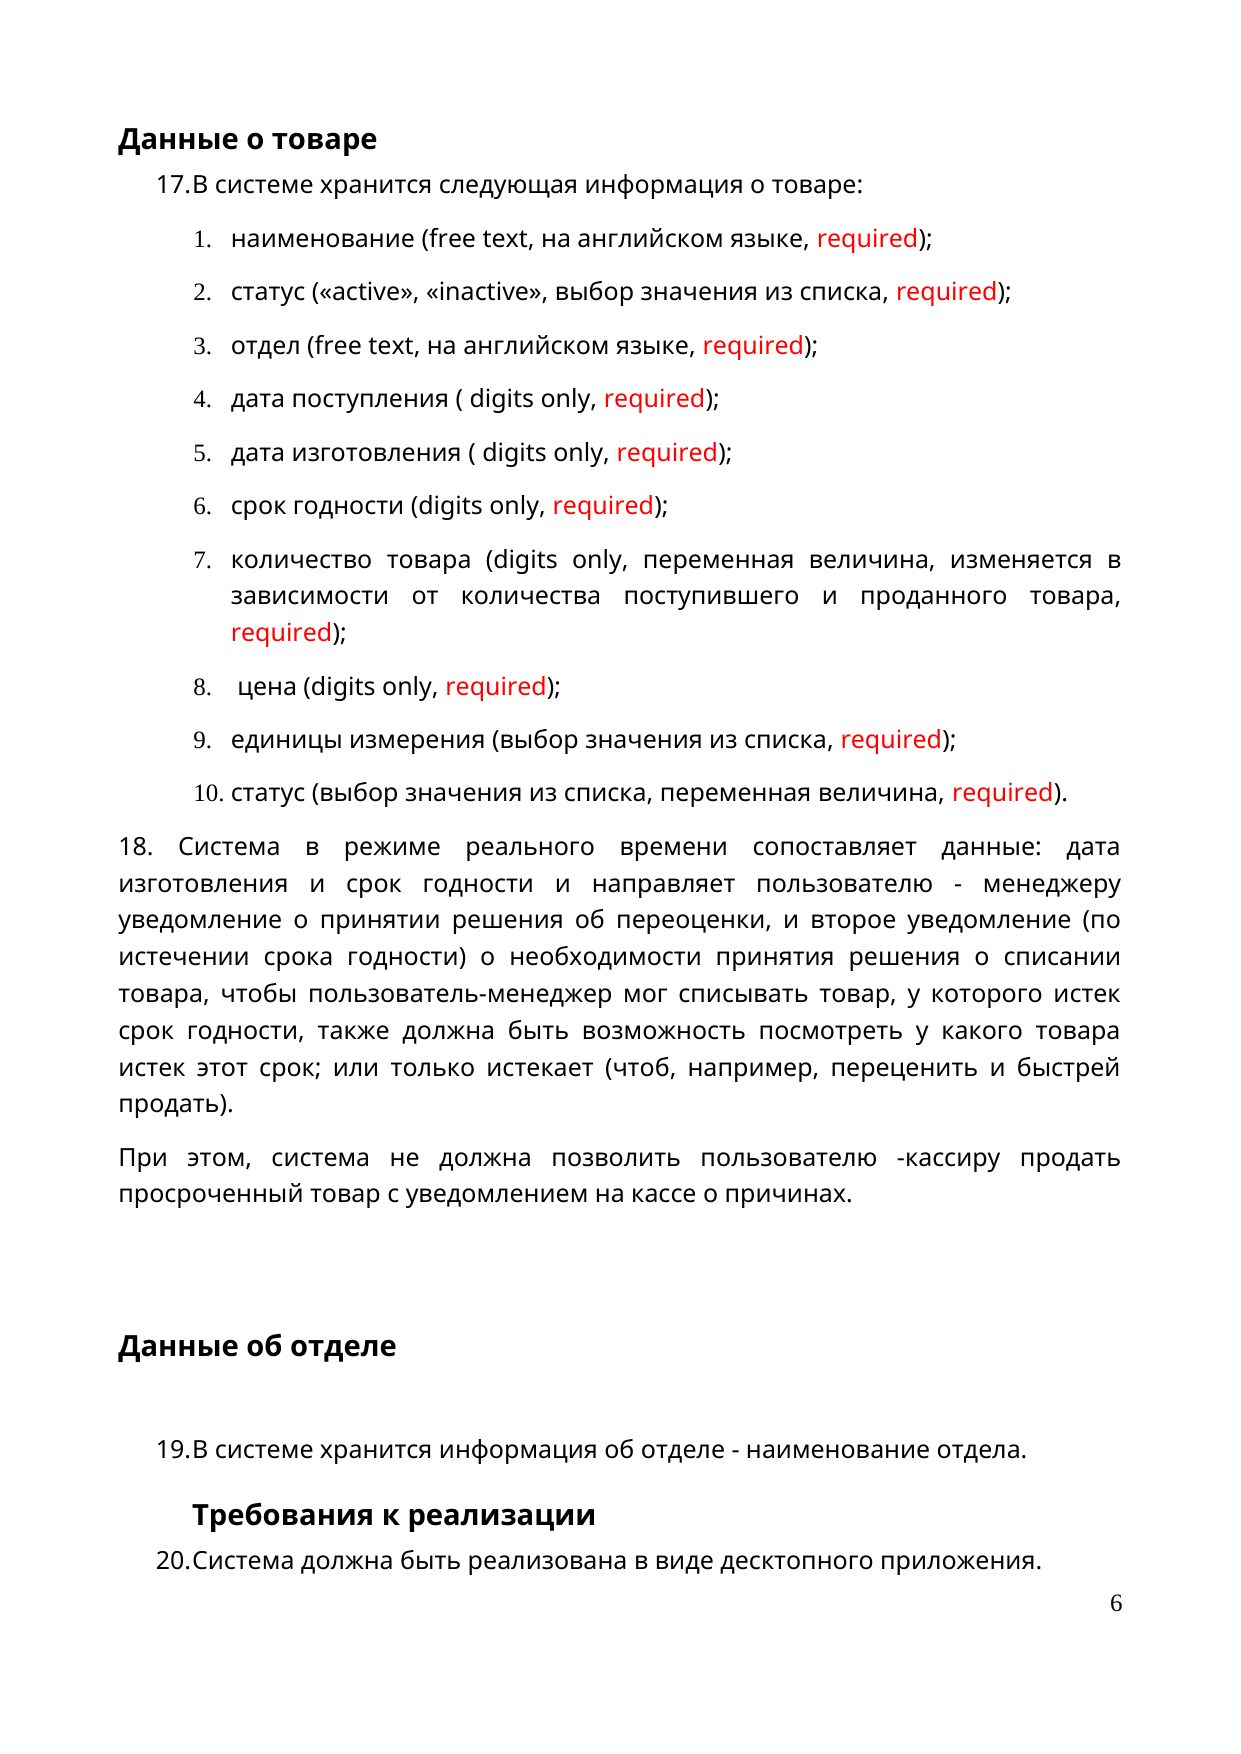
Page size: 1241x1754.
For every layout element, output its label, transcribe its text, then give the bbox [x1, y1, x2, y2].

text При этом, система не должна позволить пользователю -кассиру продать просроченный товар с уведомлением на кассе о причинах. [118, 1139, 1122, 1210]
text Данные о товаре [118, 118, 1122, 158]
text Требования к реализации [118, 1494, 1240, 1534]
text 20. Cистема должна быть реализована в виде десктопного приложения. [156, 1543, 1240, 1577]
text 18. Система в режиме реального времени сопоставляет данные: дата изготовления и срок годности и направляет пользователю - менеджеру уведомление о принятии решения об переоценки, и второе уведомление (по истечении срока годности) о необходимости принятия решения о списании товара, чтобы пользователь-менеджер мог списывать товар, у которого истек срок годности, также должна быть возможность посмотреть у какого товара истек этот срок; или только истекает (чтоб, например, переценить и быстрей продать). [118, 828, 1122, 1120]
list единицы измерения (выбор значения из списка, required); [193, 722, 1122, 756]
list отдел (free text, на английском языке, required); [193, 327, 1240, 362]
list дата изготовления ( digits only, required); [193, 434, 1122, 468]
list наименование (free text, на английском языке, required); [193, 221, 1240, 255]
list дата поступления ( digits only, required); [193, 381, 1122, 415]
list статус (выбор значения из списка, переменная величина, required). [193, 775, 1122, 809]
text 17. В системе хранится следующая информация о товаре: [156, 167, 1240, 201]
list статус («active», «inactive», выбор значения из списка, required); [193, 274, 1240, 308]
text Данные об отделе [118, 1325, 1240, 1365]
text 19. В системе хранится информация об отделе - наименование отдела. [156, 1432, 1240, 1466]
list цена (digits only, required); [193, 668, 1122, 702]
list количество товара (digits only, переменная величина, изменяется в зависимости от количества поступившего и проданного товара, required); [193, 541, 1122, 649]
list срок годности (digits only, required); [193, 488, 1122, 522]
